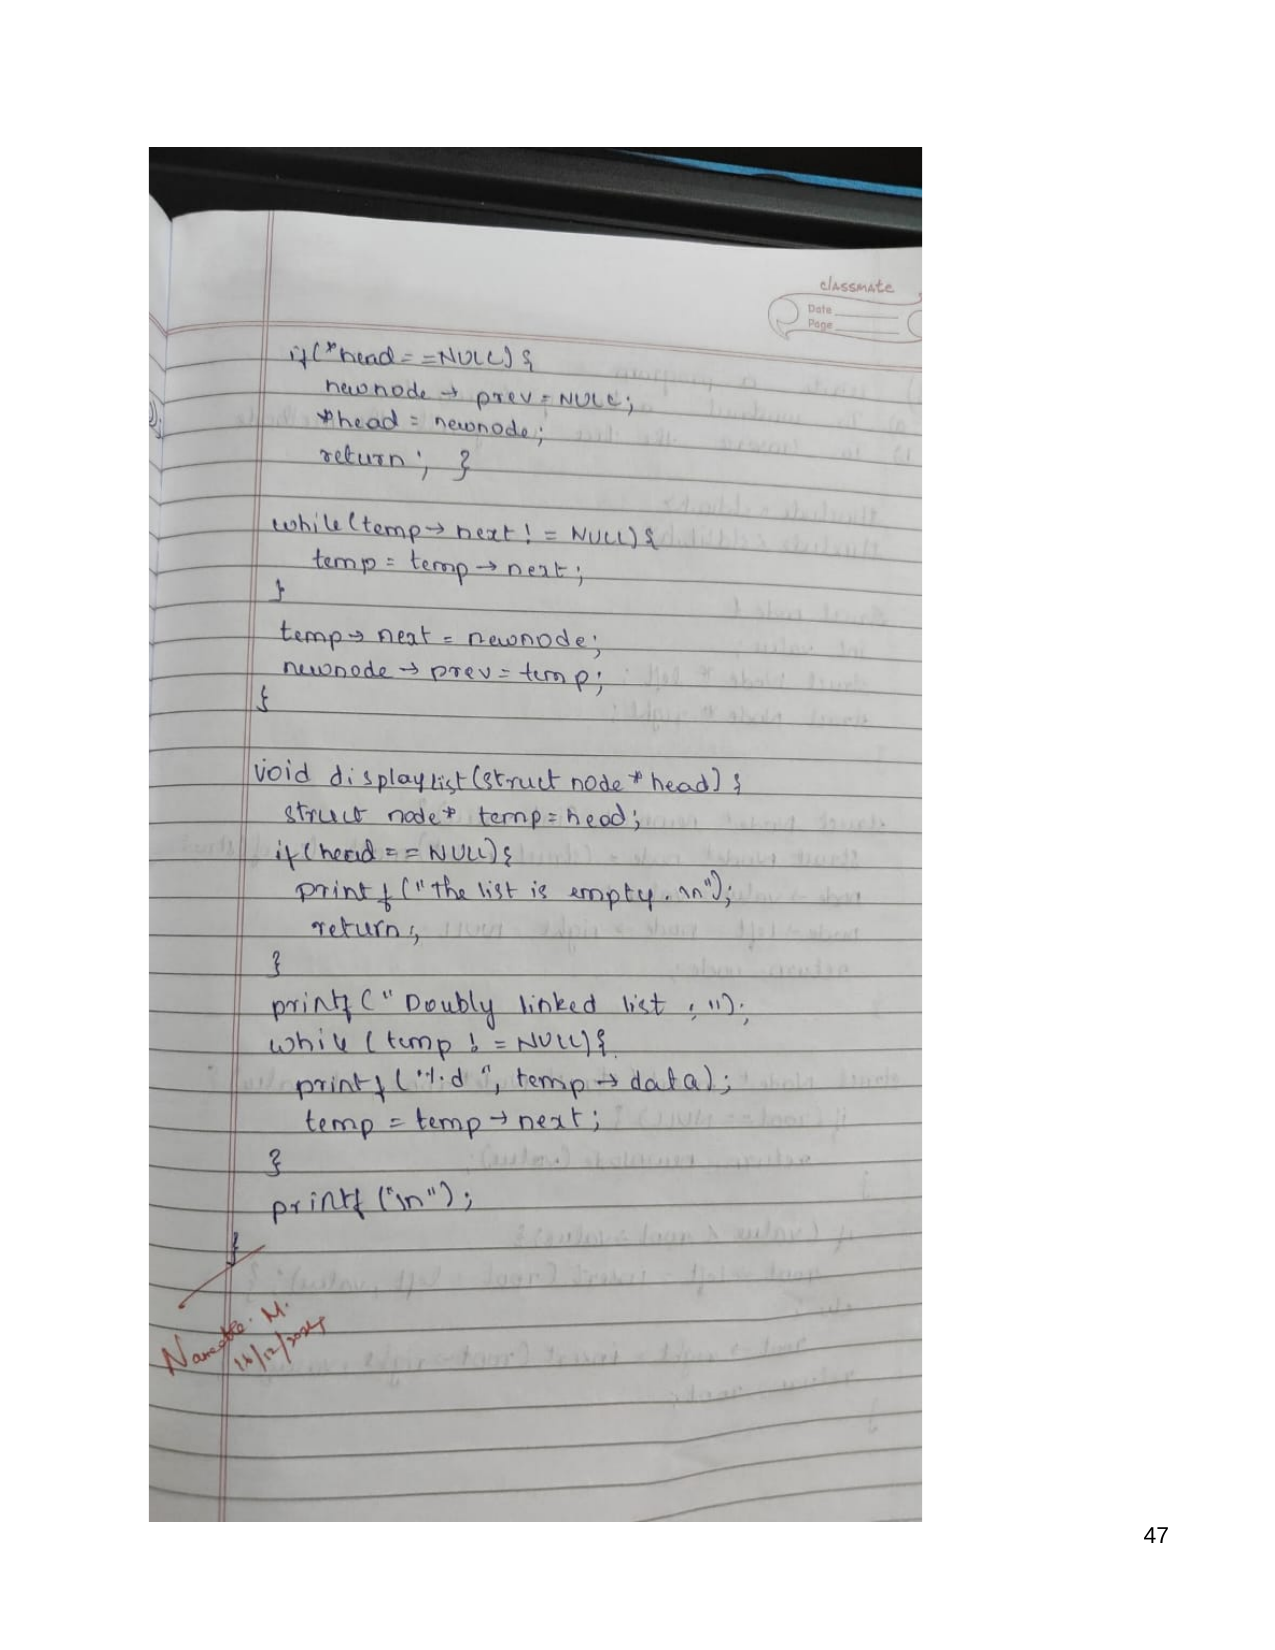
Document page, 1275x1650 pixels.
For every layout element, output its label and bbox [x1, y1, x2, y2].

picture [148, 147, 923, 1522]
